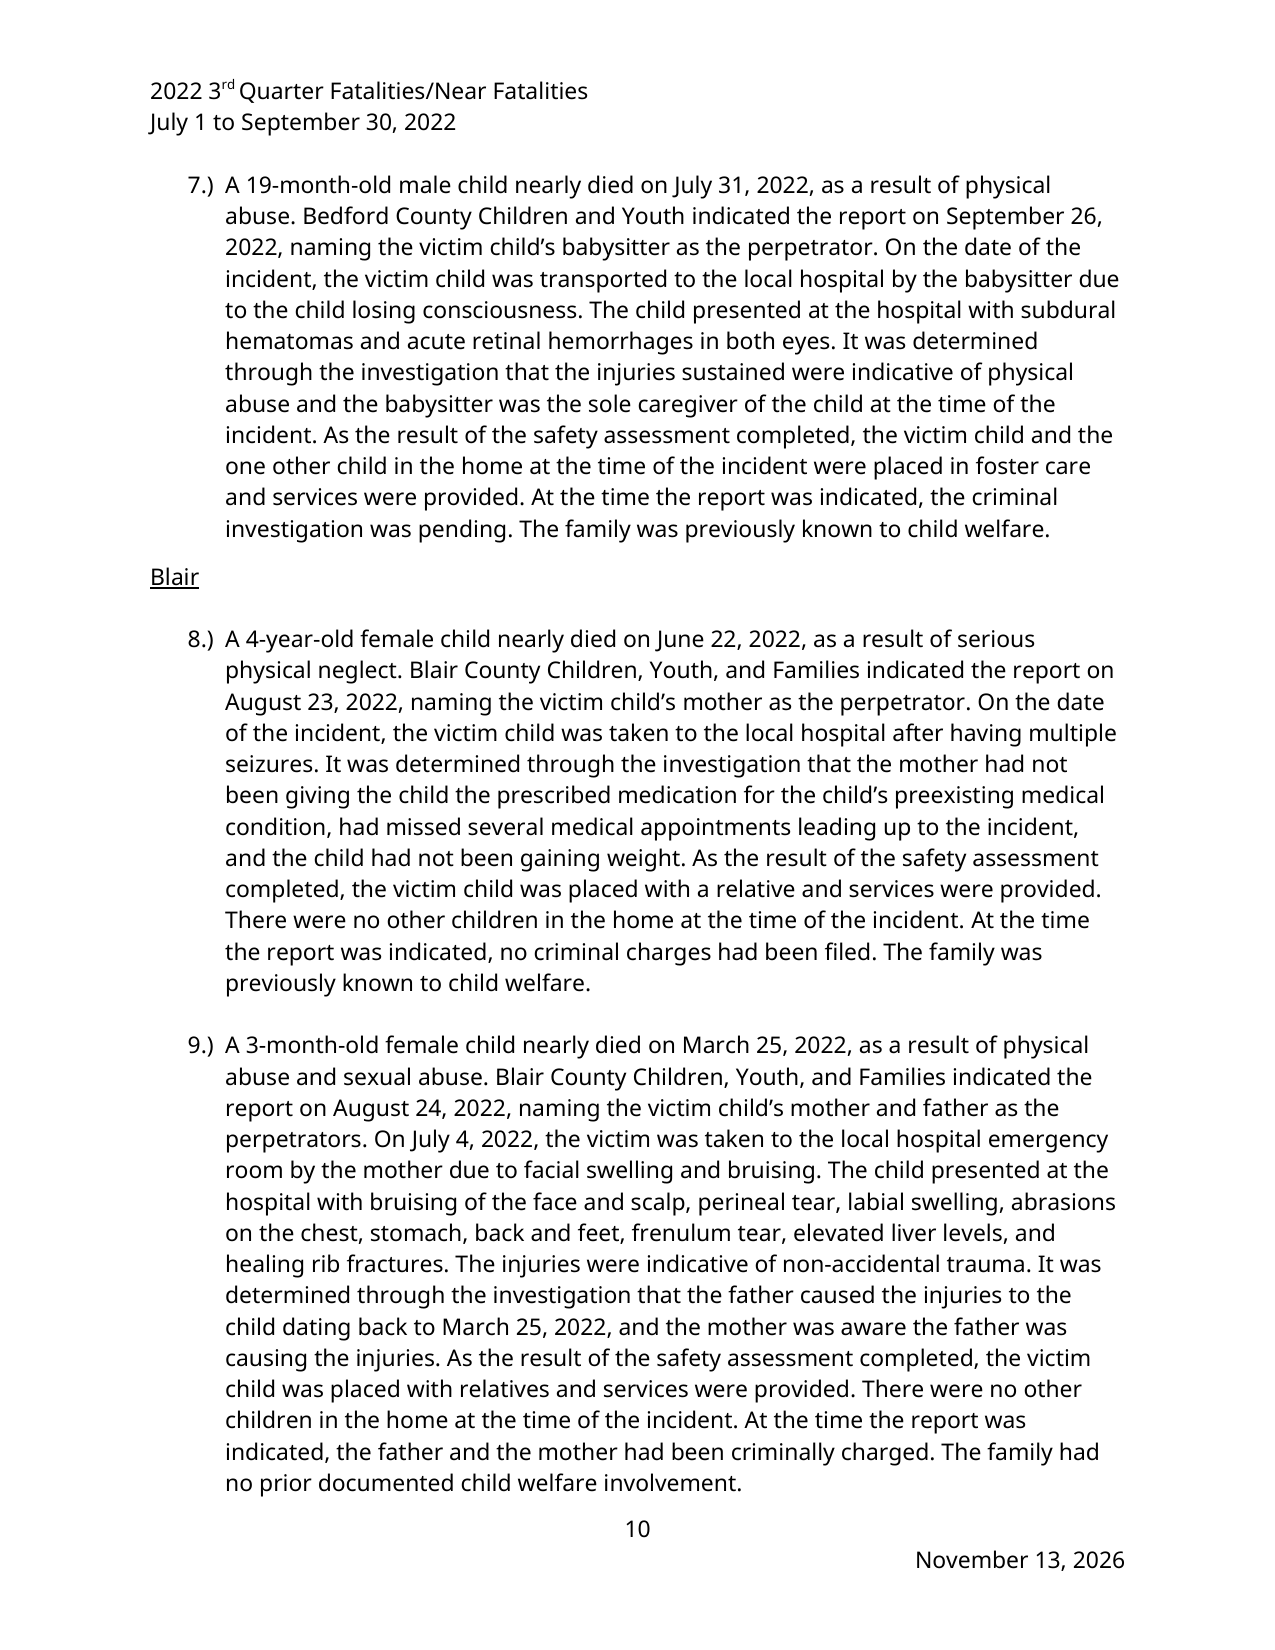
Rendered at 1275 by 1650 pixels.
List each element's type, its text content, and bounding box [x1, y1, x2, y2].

list A 19-month-old male child nearly died on July 31, 2022, as a result of physical abuse. Bedford County Children and Youth indicated the report on September 26, 2022, naming the victim child’s babysitter as the perpetrator. On the date of the incident, the victim child was transported to the local hospital by the babysitter due to the child losing consciousness. The child presented at the hospital with subdural hematomas and acute retinal hemorrhages in both eyes. It was determined through the investigation that the injuries sustained were indicative of physical abuse and the babysitter was the sole caregiver of the child at the time of the incident. As the result of the safety assessment completed, the victim child and the one other child in the home at the time of the incident were placed in foster care and services were provided. At the time the report was indicated, the criminal investigation was pending. The family was previously known to child welfare. [187, 169, 1125, 544]
list A 4-year-old female child nearly died on June 22, 2022, as a result of serious physical neglect. Blair County Children, Youth, and Families indicated the report on August 23, 2022, naming the victim child’s mother as the perpetrator. On the date of the incident, the victim child was taken to the local hospital after having multiple seizures. It was determined through the investigation that the mother had not been giving the child the prescribed medication for the child’s preexisting medical condition, had missed several medical appointments leading up to the incident, and the child had not been gaining weight. As the result of the safety assessment completed, the victim child was placed with a relative and services were provided. There were no other children in the home at the time of the incident. At the time the report was indicated, no criminal charges had been filed. The family was previously known to child welfare. [187, 623, 1125, 998]
list A 3-month-old female child nearly died on March 25, 2022, as a result of physical abuse and sexual abuse. Blair County Children, Youth, and Families indicated the report on August 24, 2022, naming the victim child’s mother and father as the perpetrators. On July 4, 2022, the victim was taken to the local hospital emergency room by the mother due to facial swelling and bruising. The child presented at the hospital with bruising of the face and scalp, perineal tear, labial swelling, abrasions on the chest, stomach, back and feet, frenulum tear, elevated liver levels, and healing rib fractures. The injuries were indicative of non-accidental trauma. It was determined through the investigation that the father caused the injuries to the child dating back to March 25, 2022, and the mother was aware the father was causing the injuries. As the result of the safety assessment completed, the victim child was placed with relatives and services were provided. There were no other children in the home at the time of the incident. At the time the report was indicated, the father and the mother had been criminally charged. The family had no prior documented child welfare involvement. [187, 1029, 1125, 1498]
text Blair [150, 560, 1125, 592]
